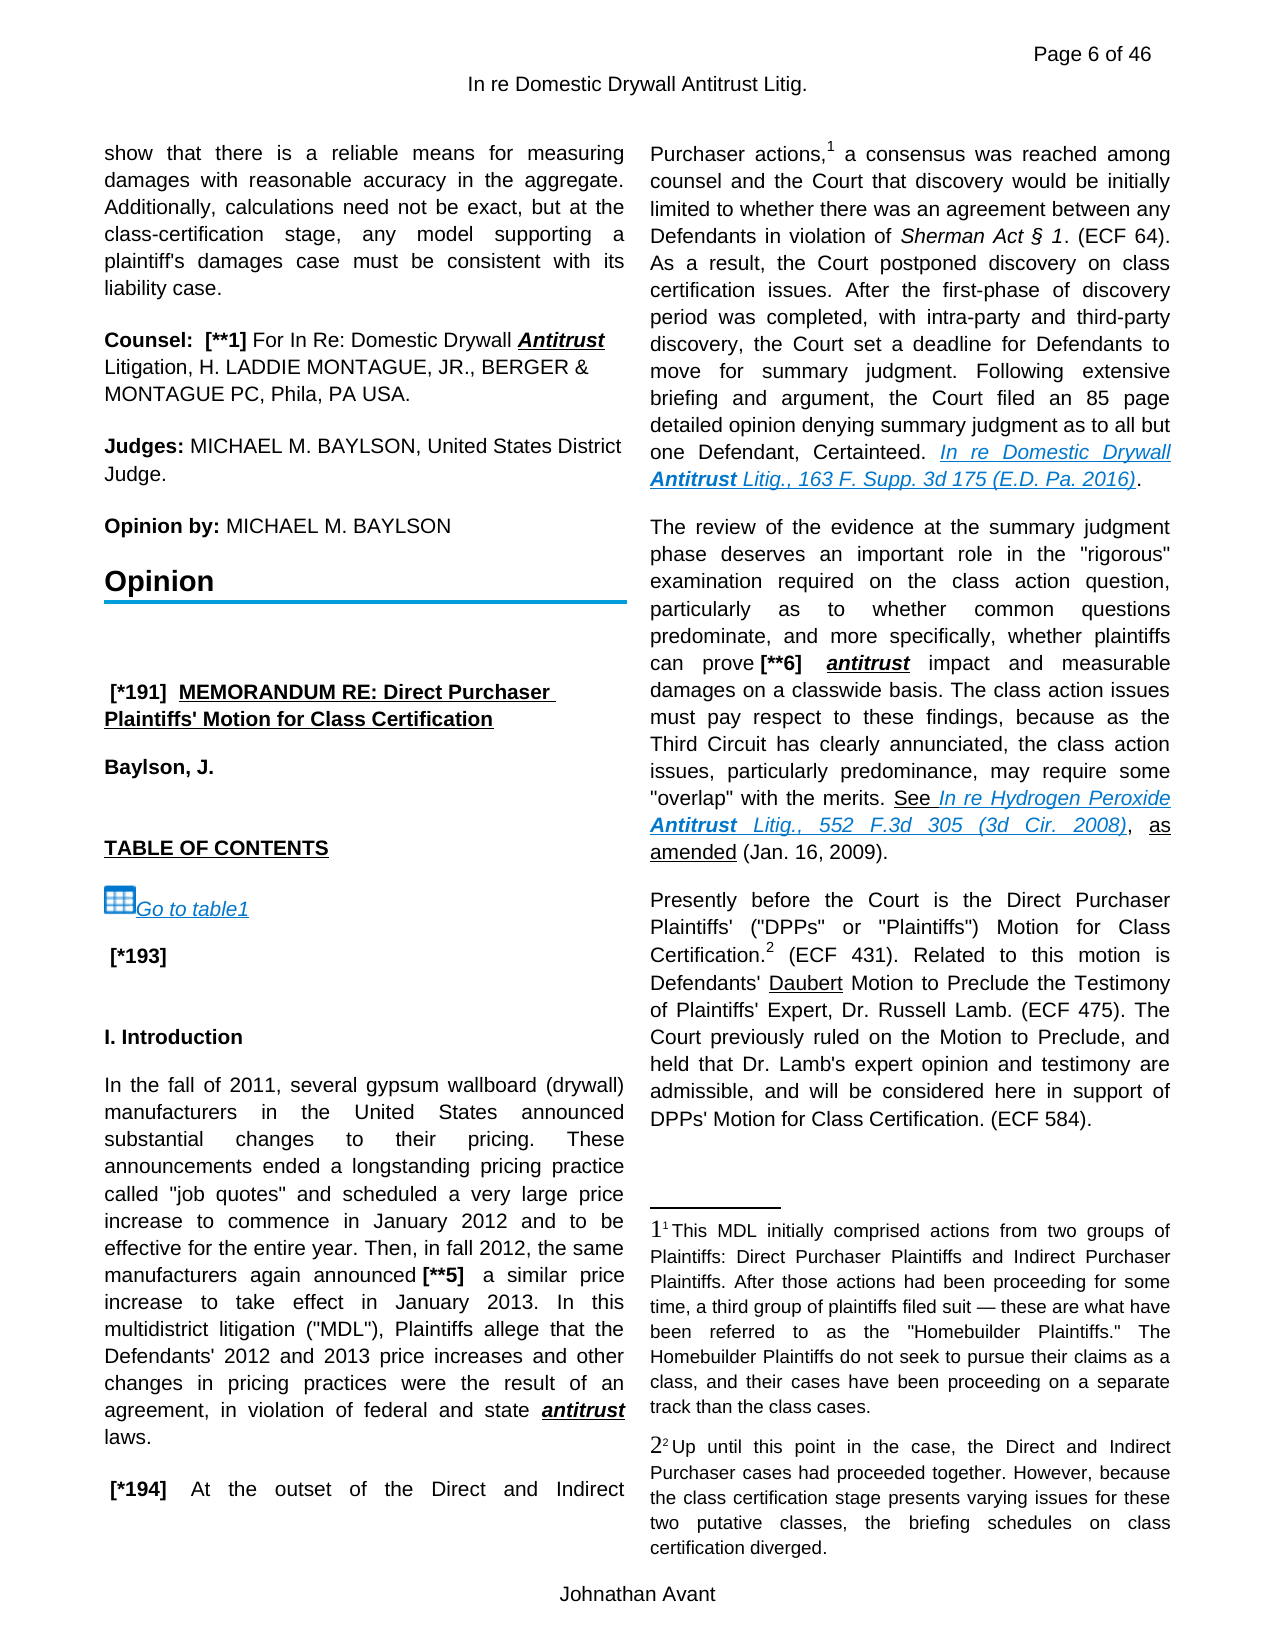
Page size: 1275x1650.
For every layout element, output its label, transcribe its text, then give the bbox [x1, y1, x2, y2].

picture [104, 884, 136, 916]
text Go to table1 [104, 885, 625, 920]
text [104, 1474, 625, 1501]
text Presently before the Court is the Direct Purchaser Plaintiffs' ("DPPs" or "Plaintiffs") Motion for Class Certification.2 (ECF 431). Related to this motion is Defendants' Daubert Motion to Preclude the Testimony of Plaintiffs' Expert, Dr. Russell Lamb. (ECF 475). The Court previously ruled on the Motion to Preclude, and held that Dr. Lamb's expert opinion and testimony are admissible, and will be considered here in support of DPPs' Motion for Class Certification. (ECF 584). [650, 885, 1171, 1130]
text TABLE OF CONTENTS [104, 804, 625, 860]
text [*194] At the outset of the Direct and Indirect Purchaser actions,1 a consensus was reached among counsel and the Court that discovery would be initially limited to whether there was an agreement between any Defendants in violation of Sherman Act § 1. (ECF 64). As a result, the Court postponed discovery on class certification issues. After the first-phase of discovery period was completed, with intra-party and third-party discovery, the Court set a deadline for Defendants to move for summary judgment. Following extensive briefing and argument, the Court filed an 85 page detailed opinion denying summary judgment as to all but one Defendant, Certainteed. In re Domestic Drywall Antitrust Litig., 163 F. Supp. 3d 175 (E.D. Pa. 2016). [650, 137, 1171, 491]
text I. Introduction [104, 993, 625, 1049]
text Baylson, J. [104, 752, 625, 779]
text In the fall of 2011, several gypsum wallboard (drywall) manufacturers in the United States announced substantial changes to their pricing. These announcements ended a longstanding pricing practice called "job quotes" and scheduled a very large price increase to commence in January 2012 and to be effective for the entire year. Then, in fall 2012, the same manufacturers again announced [**5] a similar price increase to take effect in January 2013. In this multidistrict litigation ("MDL"), Plaintiffs allege that the Defendants' 2012 and 2013 price increases and other changes in pricing practices were the result of an agreement, in violation of federal and state antitrust laws. [104, 1070, 625, 1449]
text Opinion by: MICHAEL M. BAYLSON [104, 510, 625, 537]
text [*191] MEMORANDUM RE: Direct Purchaser Plaintiffs' Motion for Class Certification [104, 648, 625, 731]
text [*193] [104, 941, 625, 968]
text The review of the evidence at the summary judgment phase deserves an important role in the "rigorous" examination required on the class action question, particularly as to whether common questions predominate, and more specifically, whether plaintiffs can prove [**6] antitrust impact and measurable damages on a classwide basis. The class action issues must pay respect to these findings, because as the Third Circuit has clearly annunciated, the class action issues, particularly predominance, may require some "overlap" with the merits. See In re Hydrogen Peroxide Antitrust Litig., 552 F.3d 305 (3d Cir. 2008), as amended (Jan. 16, 2009). [650, 512, 1171, 864]
text Judges: MICHAEL M. BAYLSON, United States District Judge. [104, 431, 625, 485]
text Opinion [104, 562, 625, 598]
text Counsel: [**1] For In Re: Domestic Drywall Antitrust Litigation, H. LADDIE MONTAGUE, JR., BERGER & MONTAGUE PC, Phila, PA USA. [104, 325, 625, 406]
